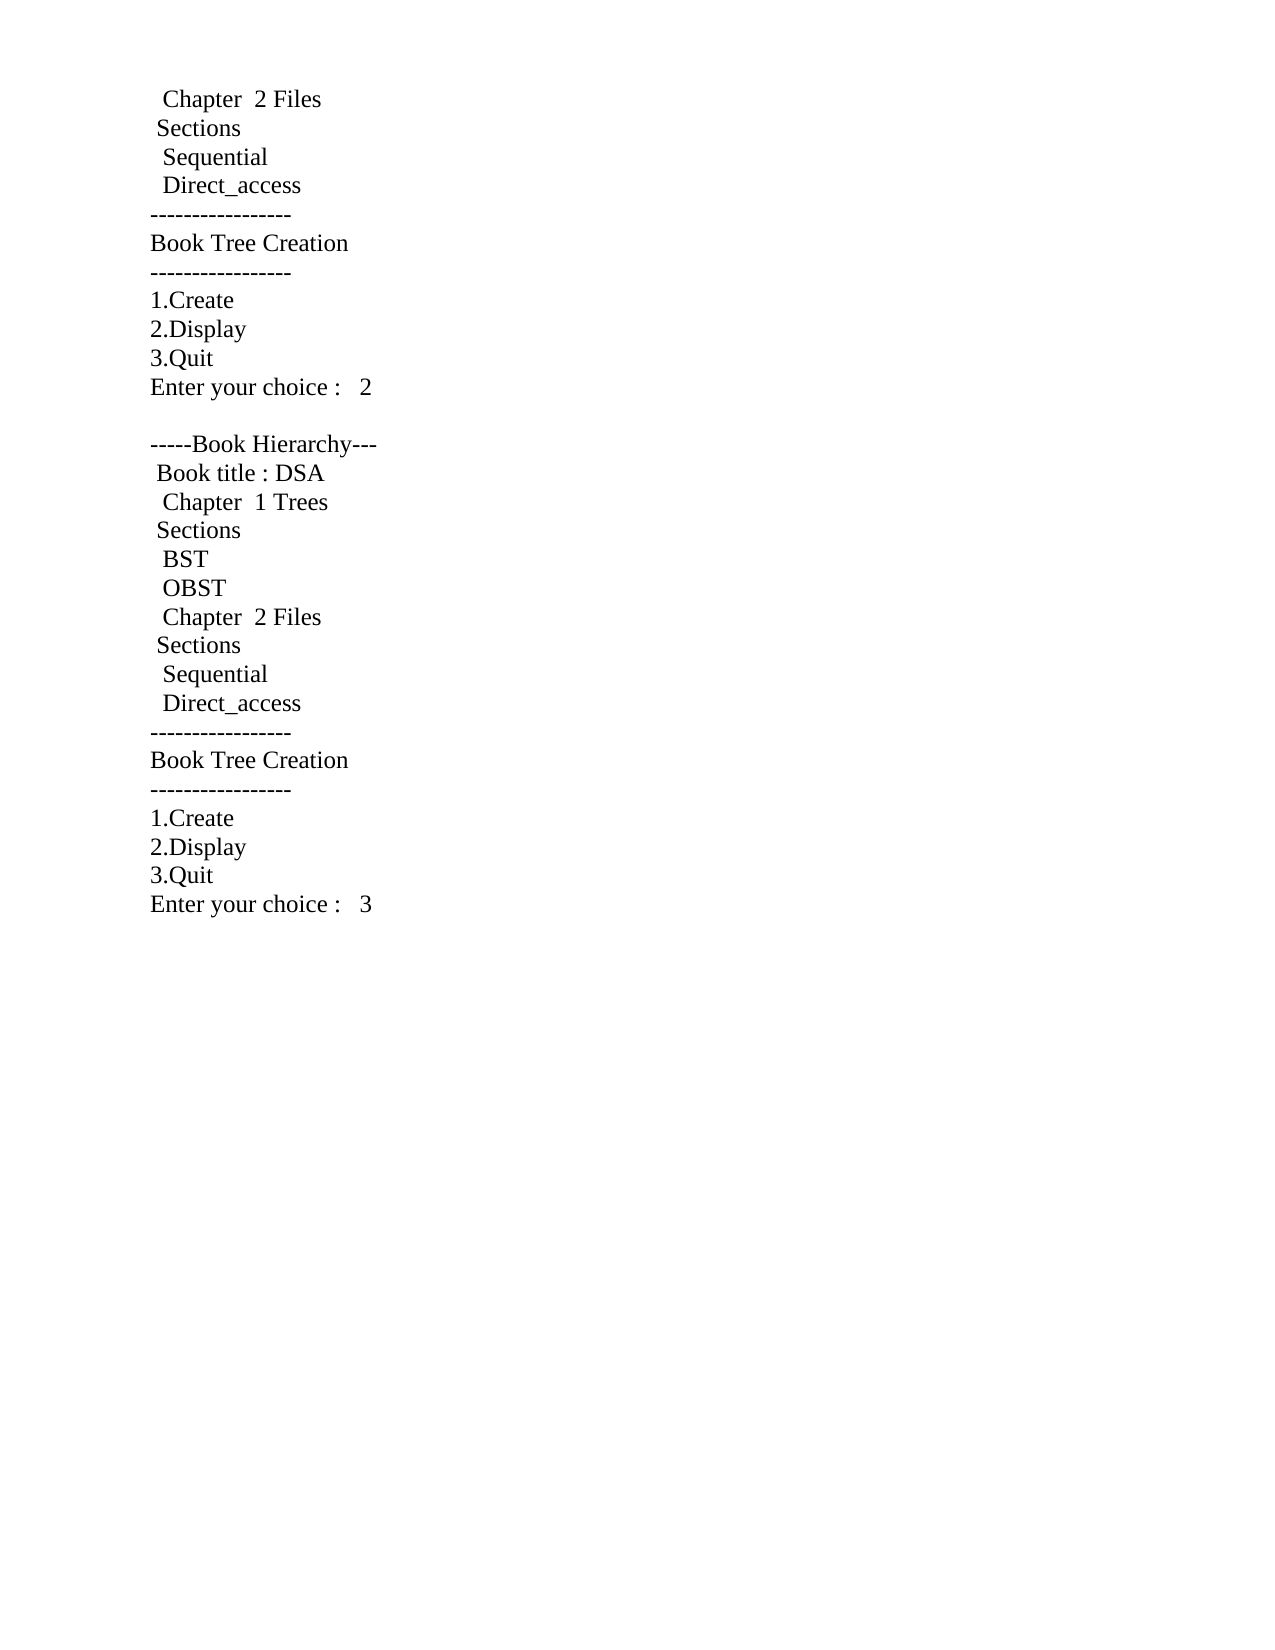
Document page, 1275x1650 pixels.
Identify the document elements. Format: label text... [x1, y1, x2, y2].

text BST [150, 544, 1125, 573]
text 1.Create [150, 803, 1125, 832]
text 1.Create [150, 286, 1125, 314]
text ----------------- [150, 774, 1125, 803]
text Sequential [150, 659, 1125, 688]
text Direct_access [150, 171, 1125, 199]
text Book title : DSA [150, 458, 1125, 487]
text Sequential [150, 142, 1125, 171]
text OBST [150, 573, 1125, 602]
text 3.Quit [150, 343, 1125, 372]
text Enter your choice : 3 [150, 889, 1125, 918]
text Chapter 2 Files [150, 84, 1125, 113]
text Book Tree Creation [150, 746, 1125, 774]
text ----------------- [150, 717, 1125, 746]
text 2.Display [150, 832, 1125, 861]
text ----------------- [150, 257, 1125, 286]
text -----Book Hierarchy--- [150, 429, 1125, 458]
text Book Tree Creation [150, 228, 1125, 257]
text Chapter 1 Trees [150, 487, 1125, 516]
text 3.Quit [150, 861, 1125, 889]
text Sections [150, 516, 1125, 544]
text ----------------- [150, 199, 1125, 228]
text Enter your choice : 2 [150, 372, 1125, 401]
text Chapter 2 Files [150, 602, 1125, 631]
text Direct_access [150, 688, 1125, 717]
text Sections [150, 113, 1125, 142]
text 2.Display [150, 314, 1125, 343]
text Sections [150, 631, 1125, 659]
